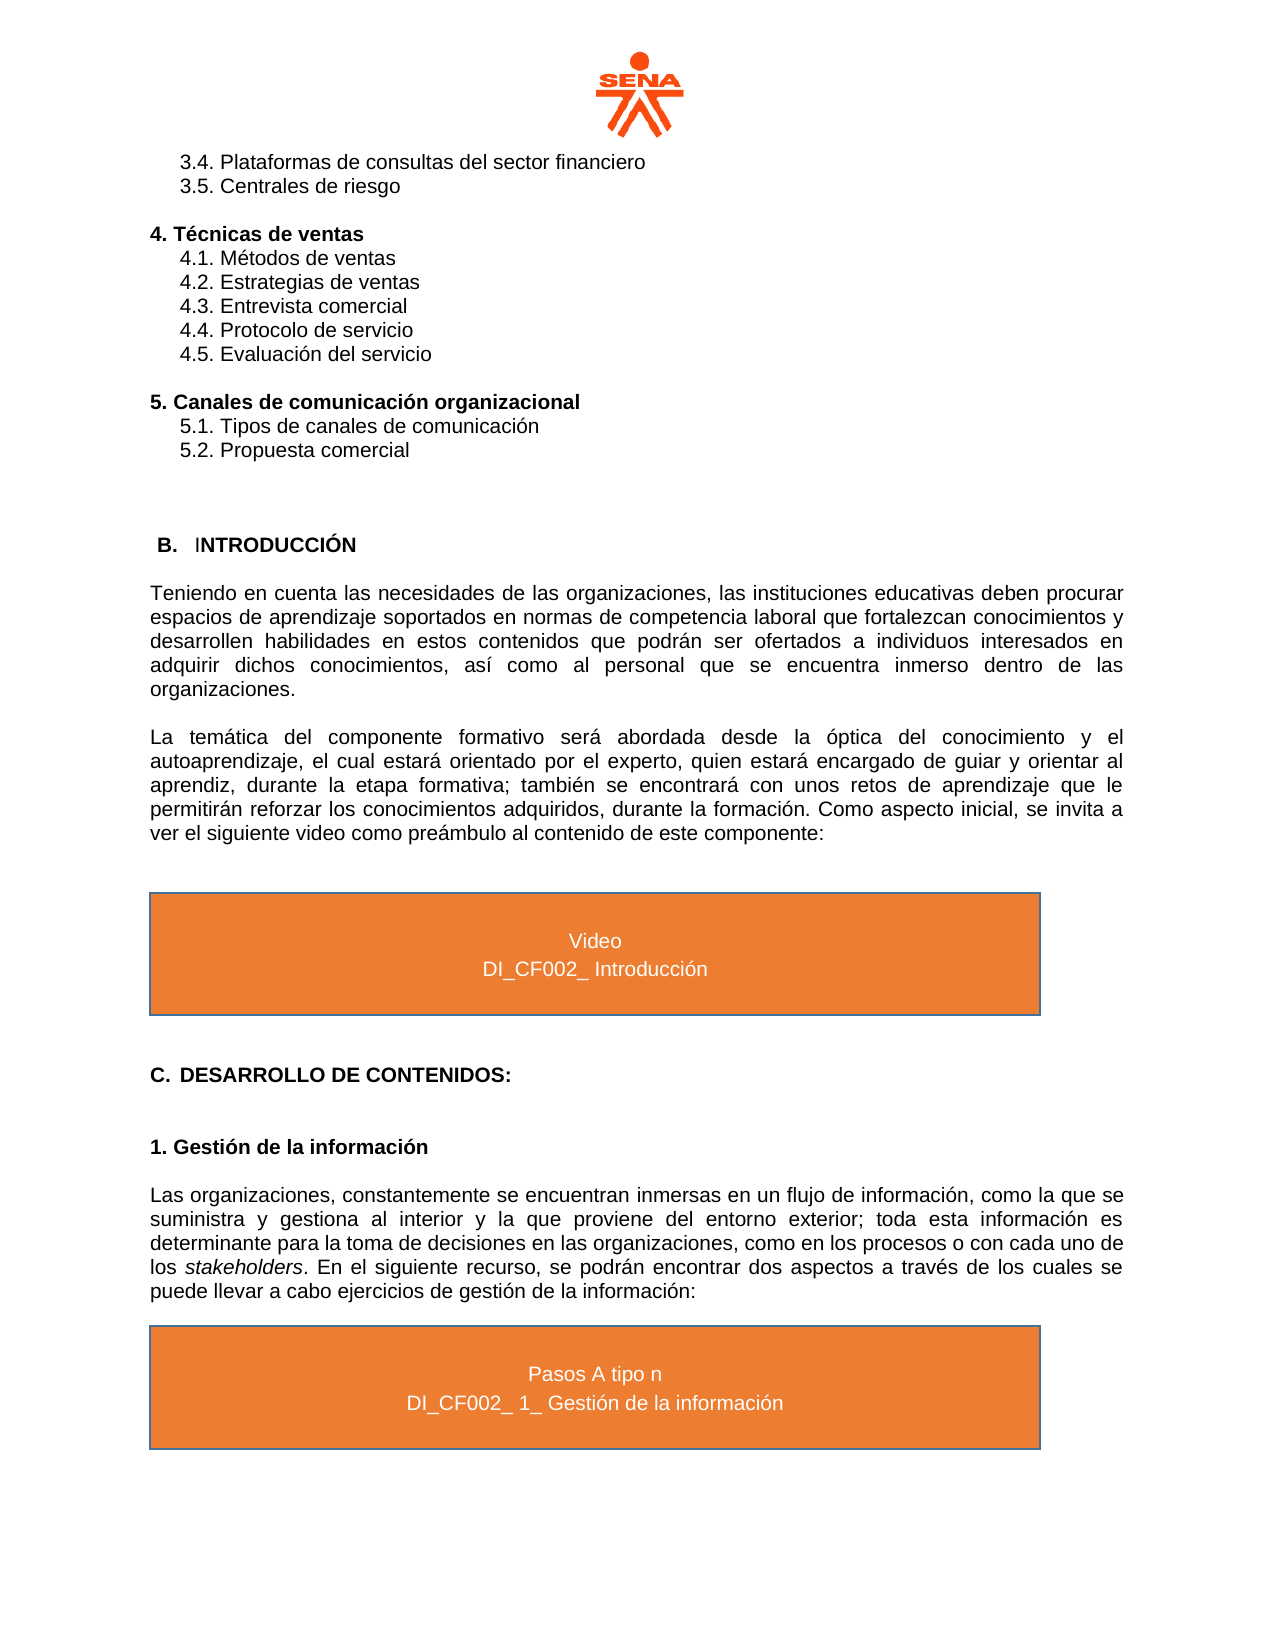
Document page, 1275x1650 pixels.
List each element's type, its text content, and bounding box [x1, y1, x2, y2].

picture [585, 48, 690, 142]
text Las organizaciones, constantemente se encuentran inmersas en un flujo de información, como la que se suministra y gestiona al interior y la que proviene del entorno exterior; toda esta información es determinante para la toma de decisiones en las organizaciones, como en los procesos o con cada uno de los stakeholders. En el siguiente recurso, se podrán encontrar dos aspectos a través de los cuales se puede llevar a cabo ejercicios de gestión de la información: [150, 1183, 1125, 1302]
list INTRODUCCIÓN [157, 533, 1125, 557]
text 4.5. Evaluación del servicio [179, 342, 1125, 366]
text 5.1. Tipos de canales de comunicación [179, 413, 1125, 437]
text Teniendo en cuenta las necesidades de las organizaciones, las instituciones educativas deben procurar espacios de aprendizaje soportados en normas de competencia laboral que fortalezcan conocimientos y desarrollen habilidades en estos contenidos que podrán ser ofertados a individuos interesados en adquirir dichos conocimientos, así como al personal que se encuentra inmerso dentro de las organizaciones. [150, 581, 1125, 701]
text 5.2. Propuesta comercial [179, 437, 1125, 461]
text 4.4. Protocolo de servicio [179, 318, 1125, 342]
text 5. Canales de comunicación organizacional [150, 389, 1125, 413]
text 3.5. Centrales de riesgo [179, 174, 1125, 198]
text La temática del componente formativo será abordada desde la óptica del conocimiento y el autoaprendizaje, el cual estará orientado por el experto, quien estará encargado de guiar y orientar al aprendiz, durante la etapa formativa; también se encontrará con unos retos de aprendizaje que le permitirán reforzar los conocimientos adquiridos, durante la formación. Como aspecto inicial, se invita a ver el siguiente video como preámbulo al contenido de este componente: [150, 725, 1125, 845]
text 1. Gestión de la información [150, 1135, 1125, 1159]
text 4.1. Métodos de ventas [179, 246, 1125, 270]
text 3.4. Plataformas de consultas del sector financiero [179, 150, 1125, 174]
text 4.3. Entrevista comercial [179, 294, 1125, 318]
text 4. Técnicas de ventas [150, 222, 1125, 246]
list DESARROLLO DE CONTENIDOS: [150, 1063, 1125, 1087]
text 4.2. Estrategias de ventas [179, 270, 1125, 294]
